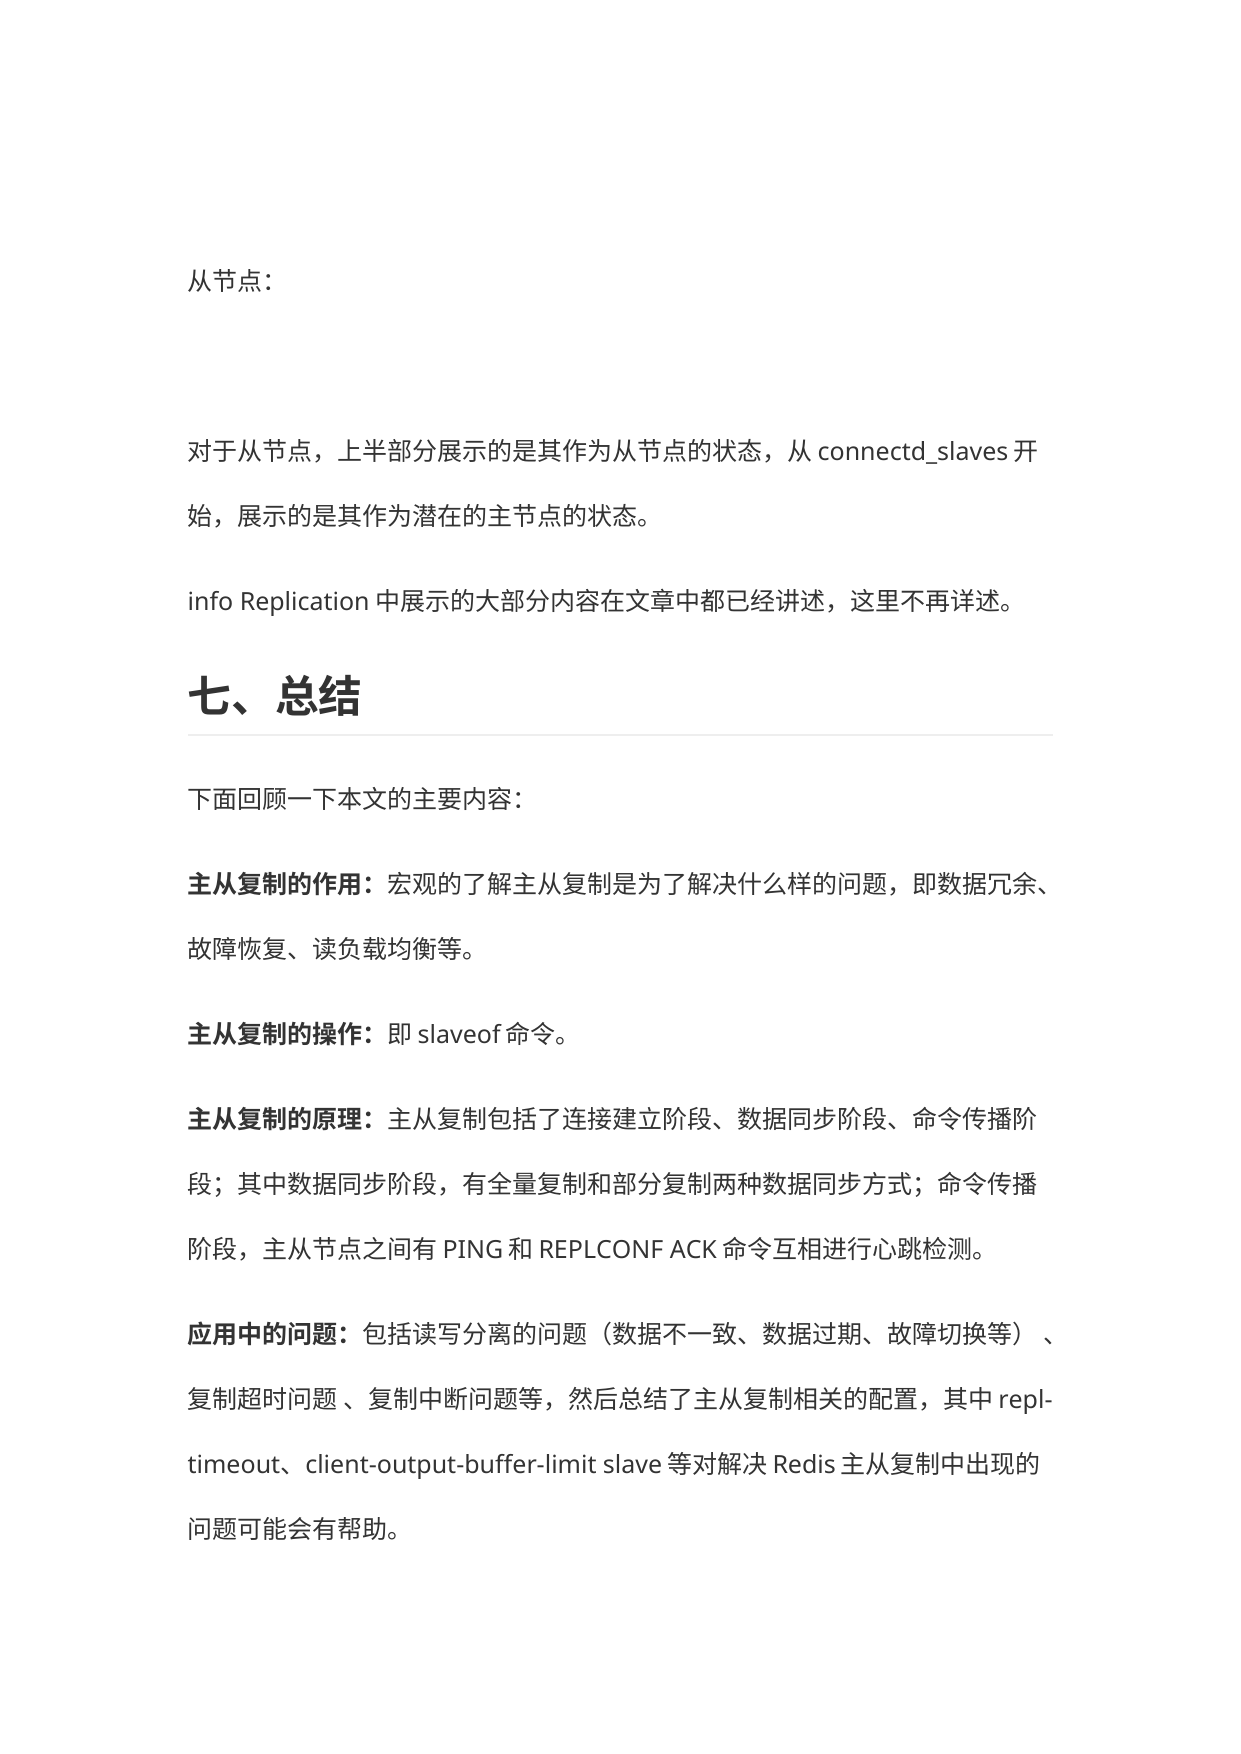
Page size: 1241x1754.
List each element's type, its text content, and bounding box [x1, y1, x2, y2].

text 主从复制的操作：即slaveof命令。 [187, 1000, 1053, 1065]
text 应用中的问题：包括读写分离的问题（数据不一致、数据过期、故障切换等） 、复制超时问题 、复制中断问题等，然后总结了主从复制相关的配置，其中repl-timeout、client-output-buffer-limit slave等对解决Redis主从复制中出现的问题可能会有帮助。 [187, 1300, 1053, 1560]
text info Replication中展示的大部分内容在文章中都已经讲述，这里不再详述。 [187, 567, 1053, 632]
text 对于从节点，上半部分展示的是其作为从节点的状态，从connectd_slaves开始，展示的是其作为潜在的主节点的状态。 [187, 417, 1053, 547]
text 从节点： [187, 247, 1053, 312]
text 七、总结 [187, 661, 1053, 736]
text 主从复制的原理：主从复制包括了连接建立阶段、数据同步阶段、命令传播阶段；其中数据同步阶段，有全量复制和部分复制两种数据同步方式；命令传播阶段，主从节点之间有PING和REPLCONF ACK命令互相进行心跳检测。 [187, 1085, 1053, 1280]
text 主从复制的作用：宏观的了解主从复制是为了解决什么样的问题，即数据冗余、故障恢复、读负载均衡等。 [187, 850, 1053, 980]
text 下面回顾一下本文的主要内容： [187, 765, 1053, 830]
